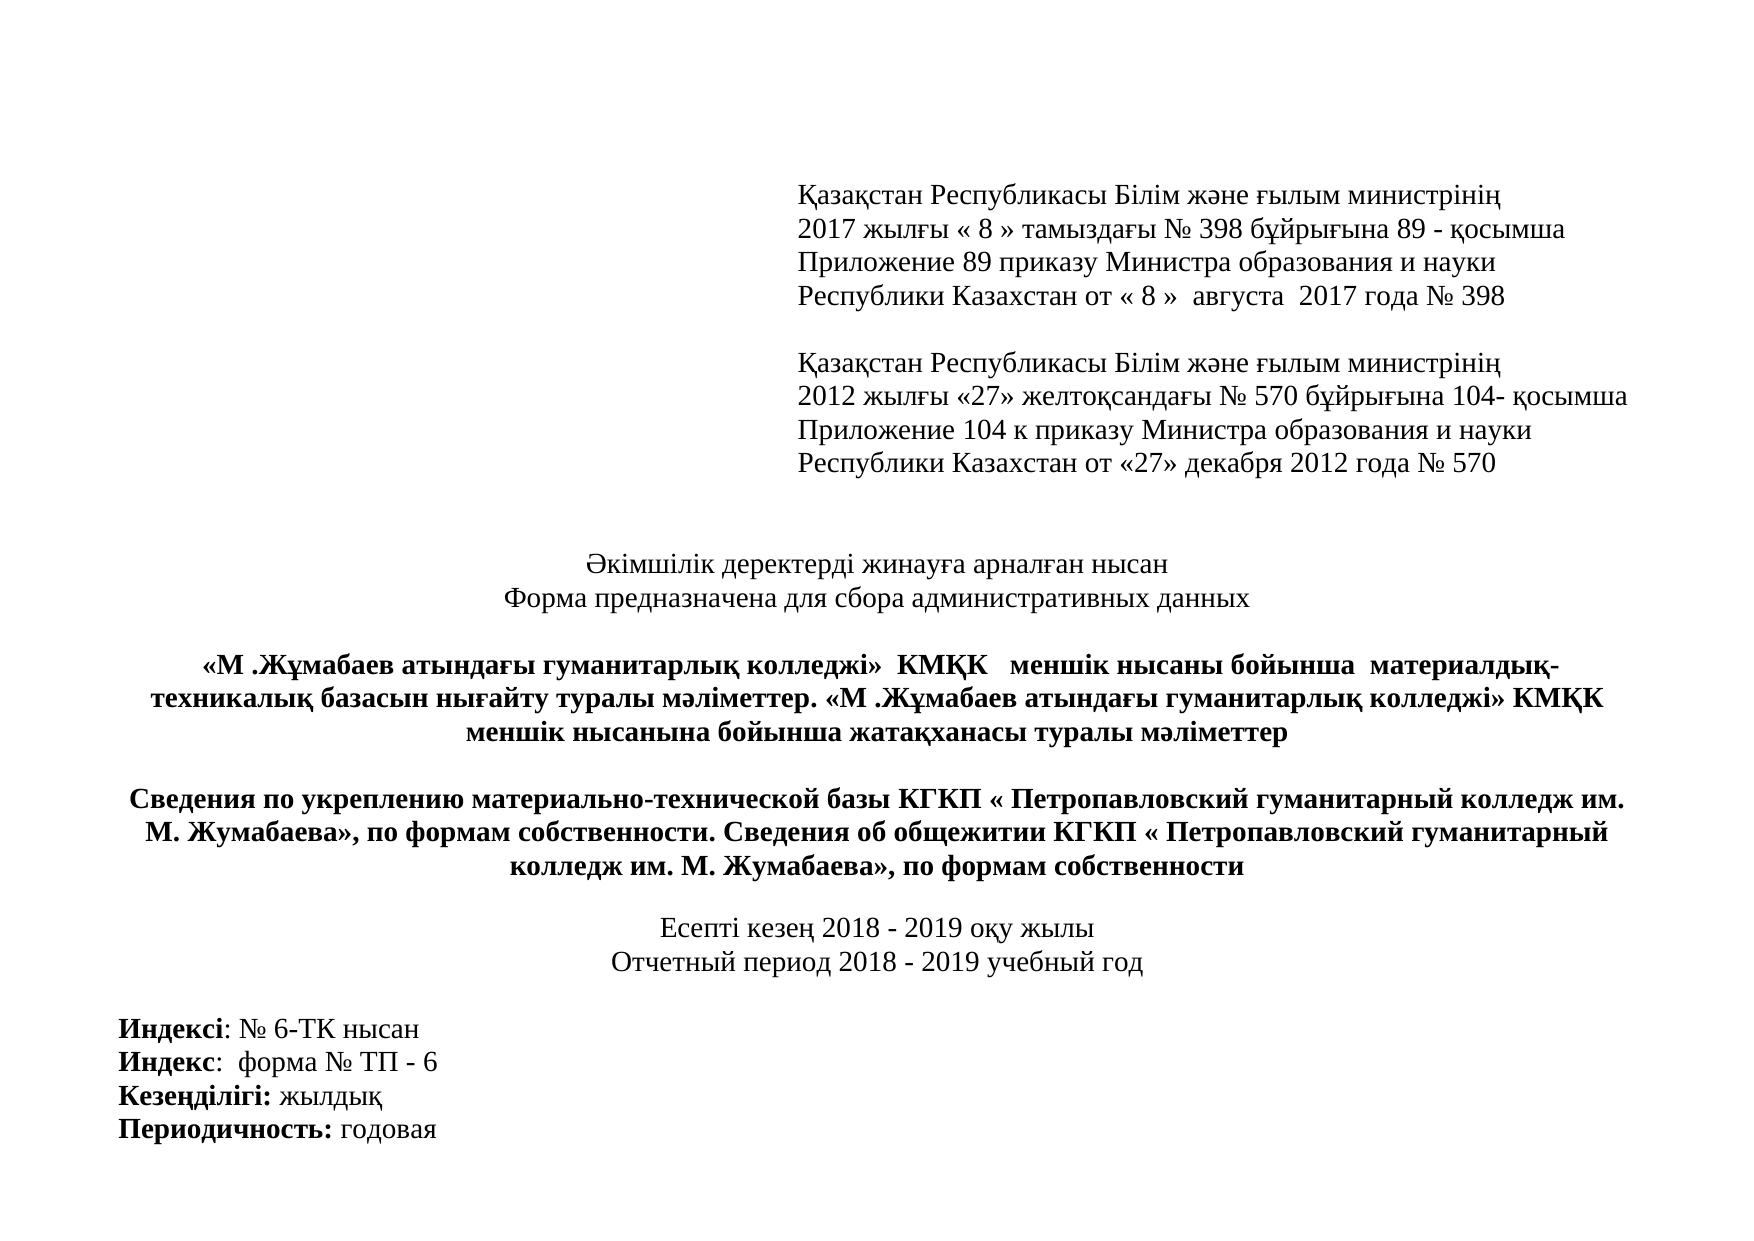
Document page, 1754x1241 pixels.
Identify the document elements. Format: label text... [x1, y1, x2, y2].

text Есепті кезең 2018 - 2019 оқу жылы [118, 910, 1636, 944]
text Периодичность: годовая [118, 1112, 1636, 1145]
text Форма предназначена для сбора административных данных [118, 580, 1636, 613]
text 2017 жылғы « 8 » тамыздағы № 398 бұйрығына 89 - қосымша [797, 211, 1630, 244]
text 2012 жылғы «27» желтоқсандағы № 570 бұйрығына 104- қосымша [118, 378, 1636, 412]
text Индексі: № 6-ТК нысан [118, 1011, 1636, 1044]
text Республики Казахстан от «27» декабря 2012 года № 570 [118, 446, 1636, 479]
text Қазақстан Республикасы Білім және ғылым министрінің [797, 177, 1630, 211]
text Приложение 104 к приказу Министра образования и науки [118, 412, 1636, 446]
text Индекс: форма № ТП - 6 [118, 1044, 1636, 1078]
text Кезеңділігі: жылдық [118, 1078, 1636, 1112]
text Отчетный период 2018 - 2019 учебный год [124, 944, 1630, 977]
text Приложение 89 приказу Министра образования и науки [797, 244, 1630, 278]
text Сведения по укреплению материально-технической базы КГКП « Петропавловский гуманитарный колледж им. М. Жумабаева», по формам собственности. Сведения об общежитии КГКП « Петропавловский гуманитарный колледж им. М. Жумабаева», по формам собственности [118, 781, 1636, 882]
text Республики Казахстан от « 8 » августа 2017 года № 398 [797, 278, 1630, 311]
text Әкімшілік деректерді жинауға арналған нысан [124, 546, 1630, 580]
text Қазақстан Республикасы Білім және ғылым министрінің [118, 345, 1636, 378]
text «М .Жұмабаев атындағы гуманитарлық колледжі» КМҚК меншік нысаны бойынша материалдық-техникалық базасын нығайту туралы мәліметтер. «М .Жұмабаев атындағы гуманитарлық колледжі» КМҚК меншік нысанына бойынша жатақханасы туралы мәліметтер [118, 647, 1636, 747]
